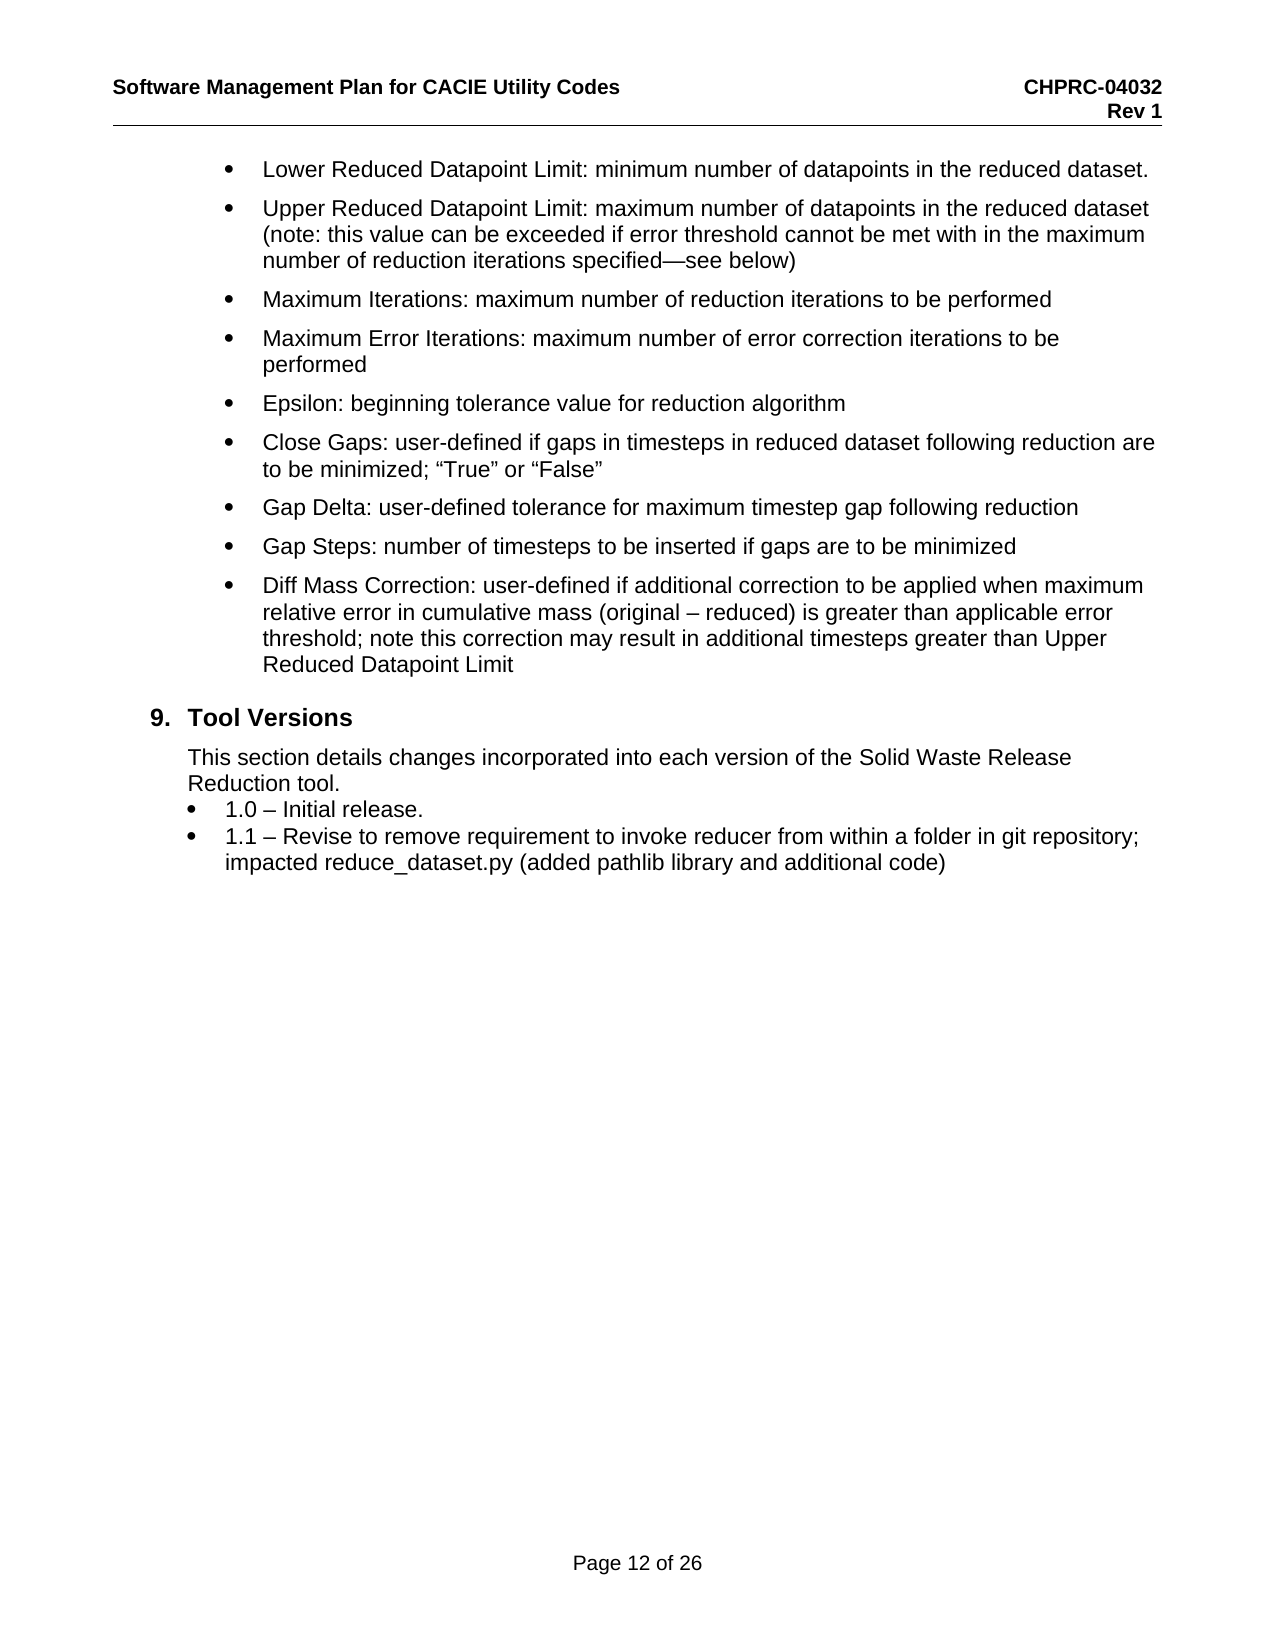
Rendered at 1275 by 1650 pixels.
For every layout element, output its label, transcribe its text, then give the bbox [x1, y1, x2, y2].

list Maximum Iterations: maximum number of reduction iterations to be performed [225, 286, 1162, 313]
subtitle Tool Versions [150, 702, 1162, 731]
list Upper Reduced Datapoint Limit: maximum number of datapoints in the reduced dataset (note: this value can be exceeded if error threshold cannot be met with in the maximum number of reduction iterations specified—see below) [225, 195, 1162, 274]
list Diff Mass Correction: user-defined if additional correction to be applied when maximum relative error in cumulative mass (original – reduced) is greater than applicable error threshold; note this correction may result in additional timesteps greater than Upper Reduced Datapoint Limit [225, 572, 1162, 677]
list Epsilon: beginning tolerance value for reduction algorithm [225, 390, 1162, 417]
text This section details changes incorporated into each version of the tool. [187, 744, 1162, 796]
list Lower Reduced Datapoint Limit: minimum number of datapoints in the reduced dataset. [225, 156, 1162, 182]
list Gap Steps: number of timesteps to be inserted if gaps are to be minimized [225, 533, 1162, 559]
list Gap Delta: user-defined tolerance for maximum timestep gap following reduction [225, 494, 1162, 521]
list 1.0 – Initial release. [187, 796, 1162, 823]
list 1.1 – Revise to remove requirement to invoke reducer from within a folder in git repository; impacted reduce_dataset.py (added pathlib library and additional code) [187, 823, 1162, 876]
list Close Gaps: user-defined if gaps in timesteps in reduced dataset following reduction are to be minimized; “True” or “False” [225, 429, 1162, 482]
list Maximum Error Iterations: maximum number of error correction iterations to be performed [225, 325, 1162, 378]
